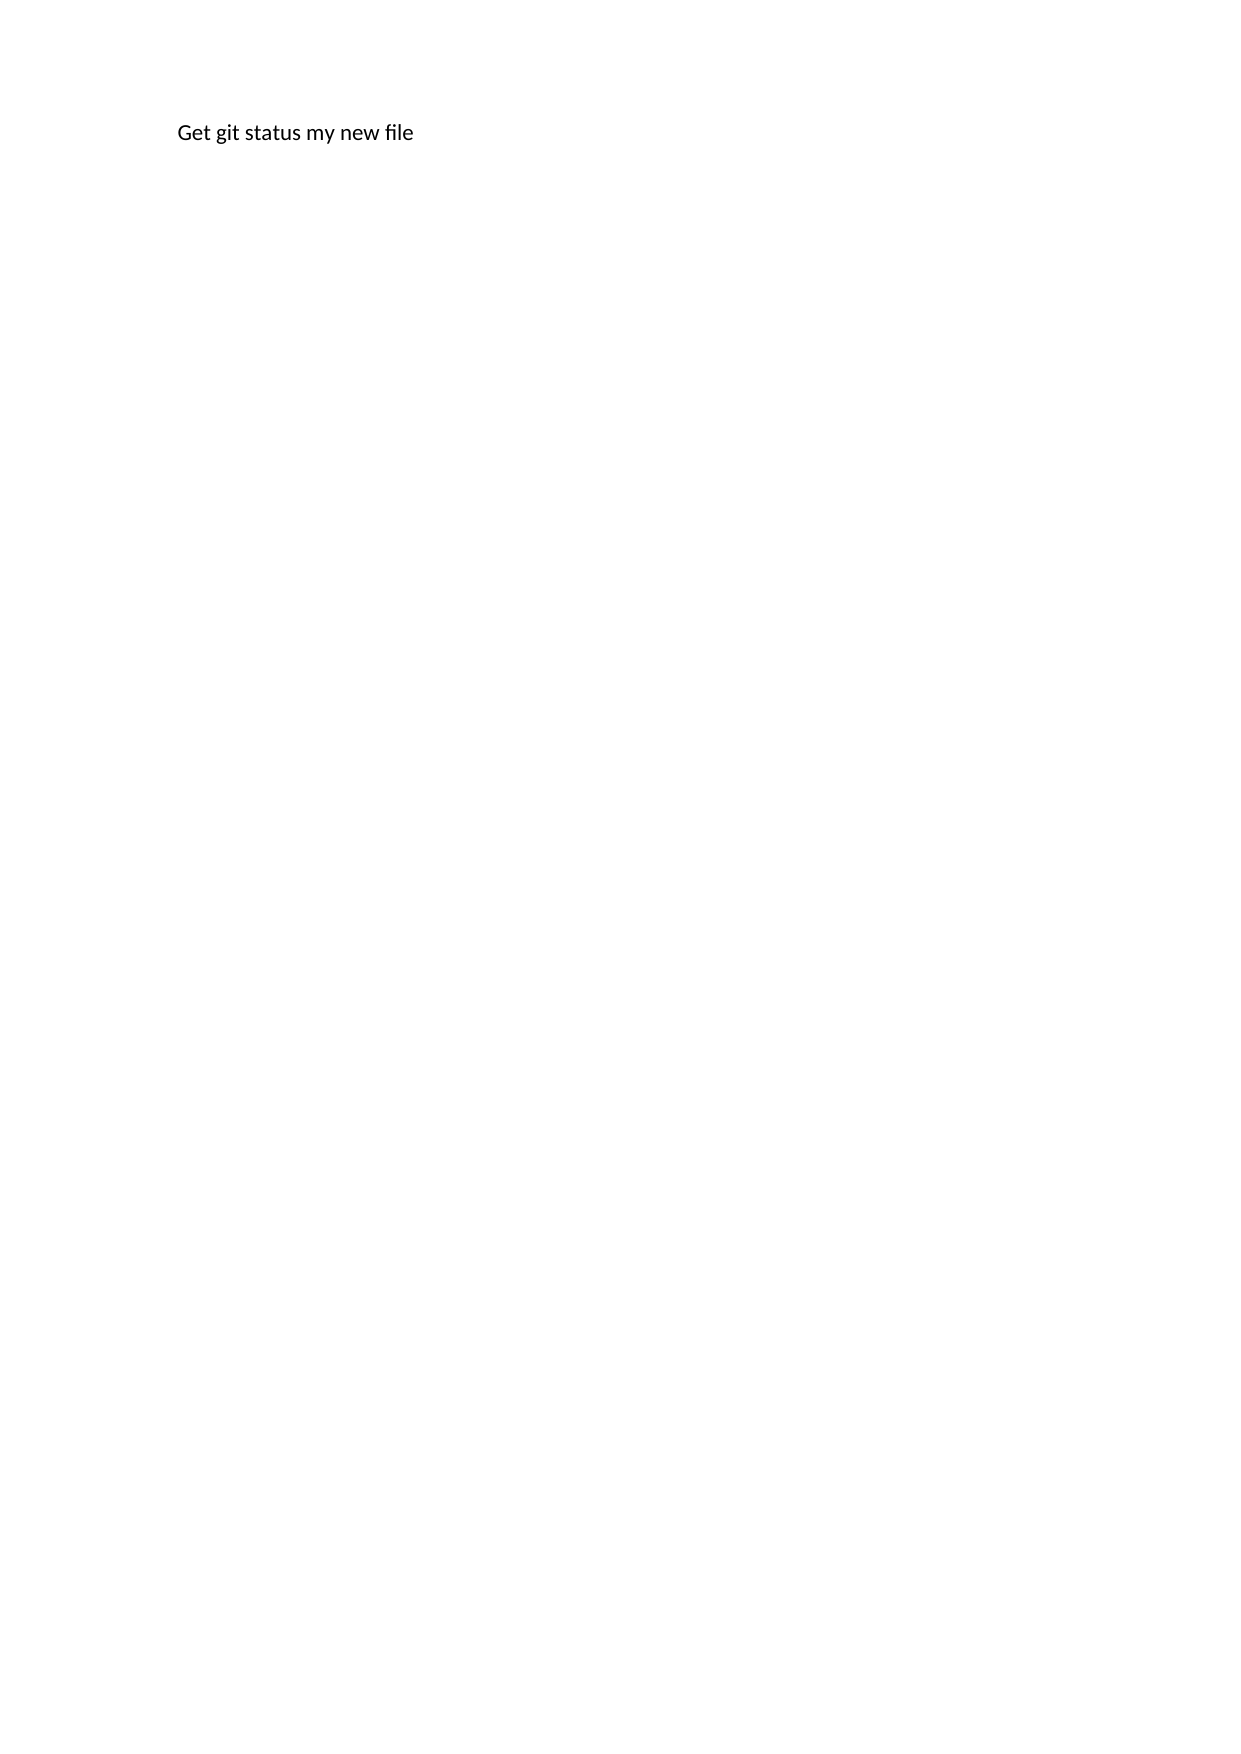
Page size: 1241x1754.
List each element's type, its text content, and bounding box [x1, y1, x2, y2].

text Get git status my new file [177, 118, 1152, 146]
